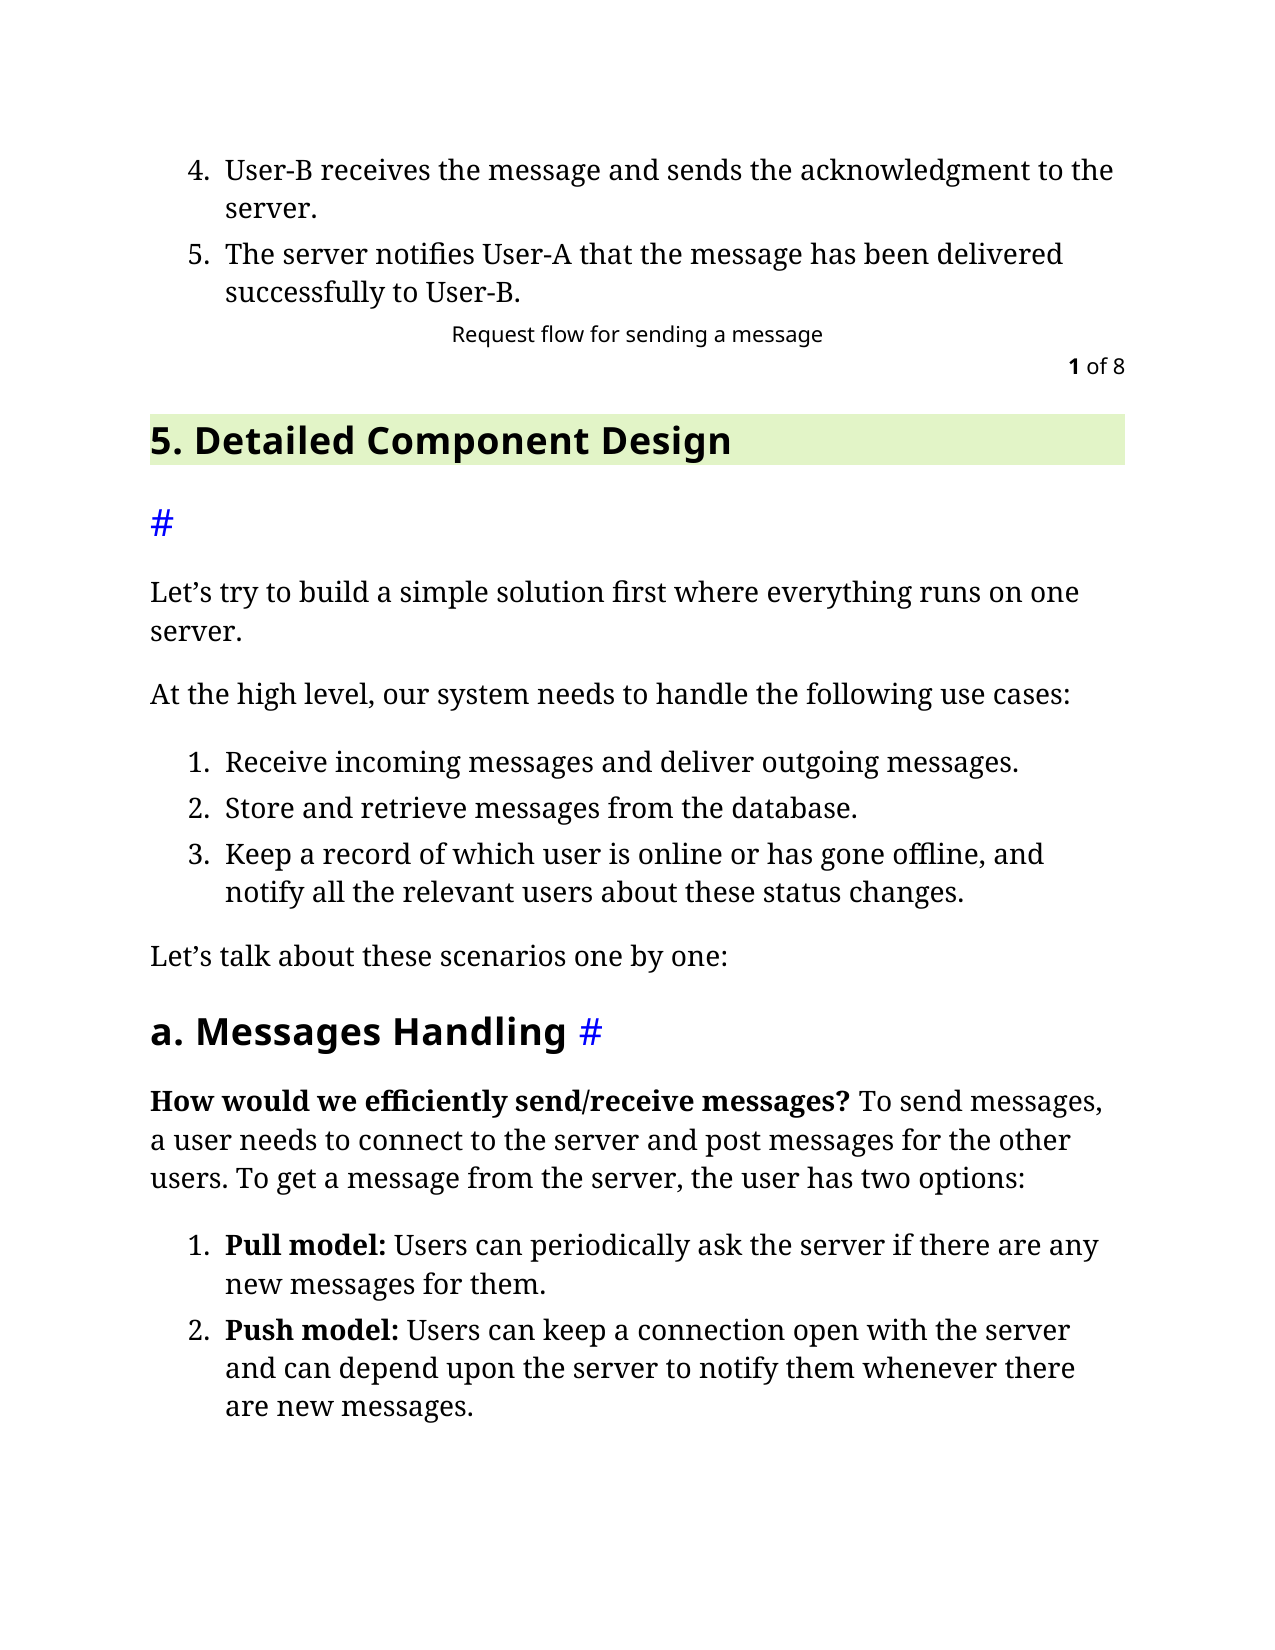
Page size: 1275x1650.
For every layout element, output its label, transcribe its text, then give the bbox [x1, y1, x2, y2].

subtitle # [150, 497, 1125, 548]
text At the high level, our system needs to handle the following use cases: [150, 674, 1125, 713]
list The server notifies User-A that the message has been delivered successfully to User-B. [187, 234, 1125, 311]
text Let’s talk about these scenarios one by one: [150, 936, 1125, 974]
list Push model: Users can keep a connection open with the server and can depend upon the server to notify them whenever there are new messages. [187, 1310, 1125, 1425]
text Request flow for sending a message [150, 319, 1125, 349]
list Keep a record of which user is online or has gone offline, and notify all the relevant users about these status changes. [187, 834, 1125, 911]
list Store and retrieve messages from the database. [187, 788, 1125, 826]
text 1 of 8 [150, 351, 1125, 381]
text Let’s try to build a simple solution first where everything runs on one server. [150, 573, 1125, 649]
text How would we efficiently send/receive messages? To send messages, a user needs to connect to the server and post messages for the other users. To get a message from the server, the user has two options: [150, 1081, 1125, 1196]
list Pull model: Users can periodically ask the server if there are any new messages for them. [187, 1226, 1125, 1302]
subtitle a. Messages Handling # [150, 1005, 1125, 1056]
list Receive incoming messages and deliver outgoing messages. [187, 742, 1125, 780]
subtitle 5. Detailed Component Design [150, 414, 1125, 465]
list User-B receives the message and sends the acknowledgment to the server. [187, 150, 1125, 227]
